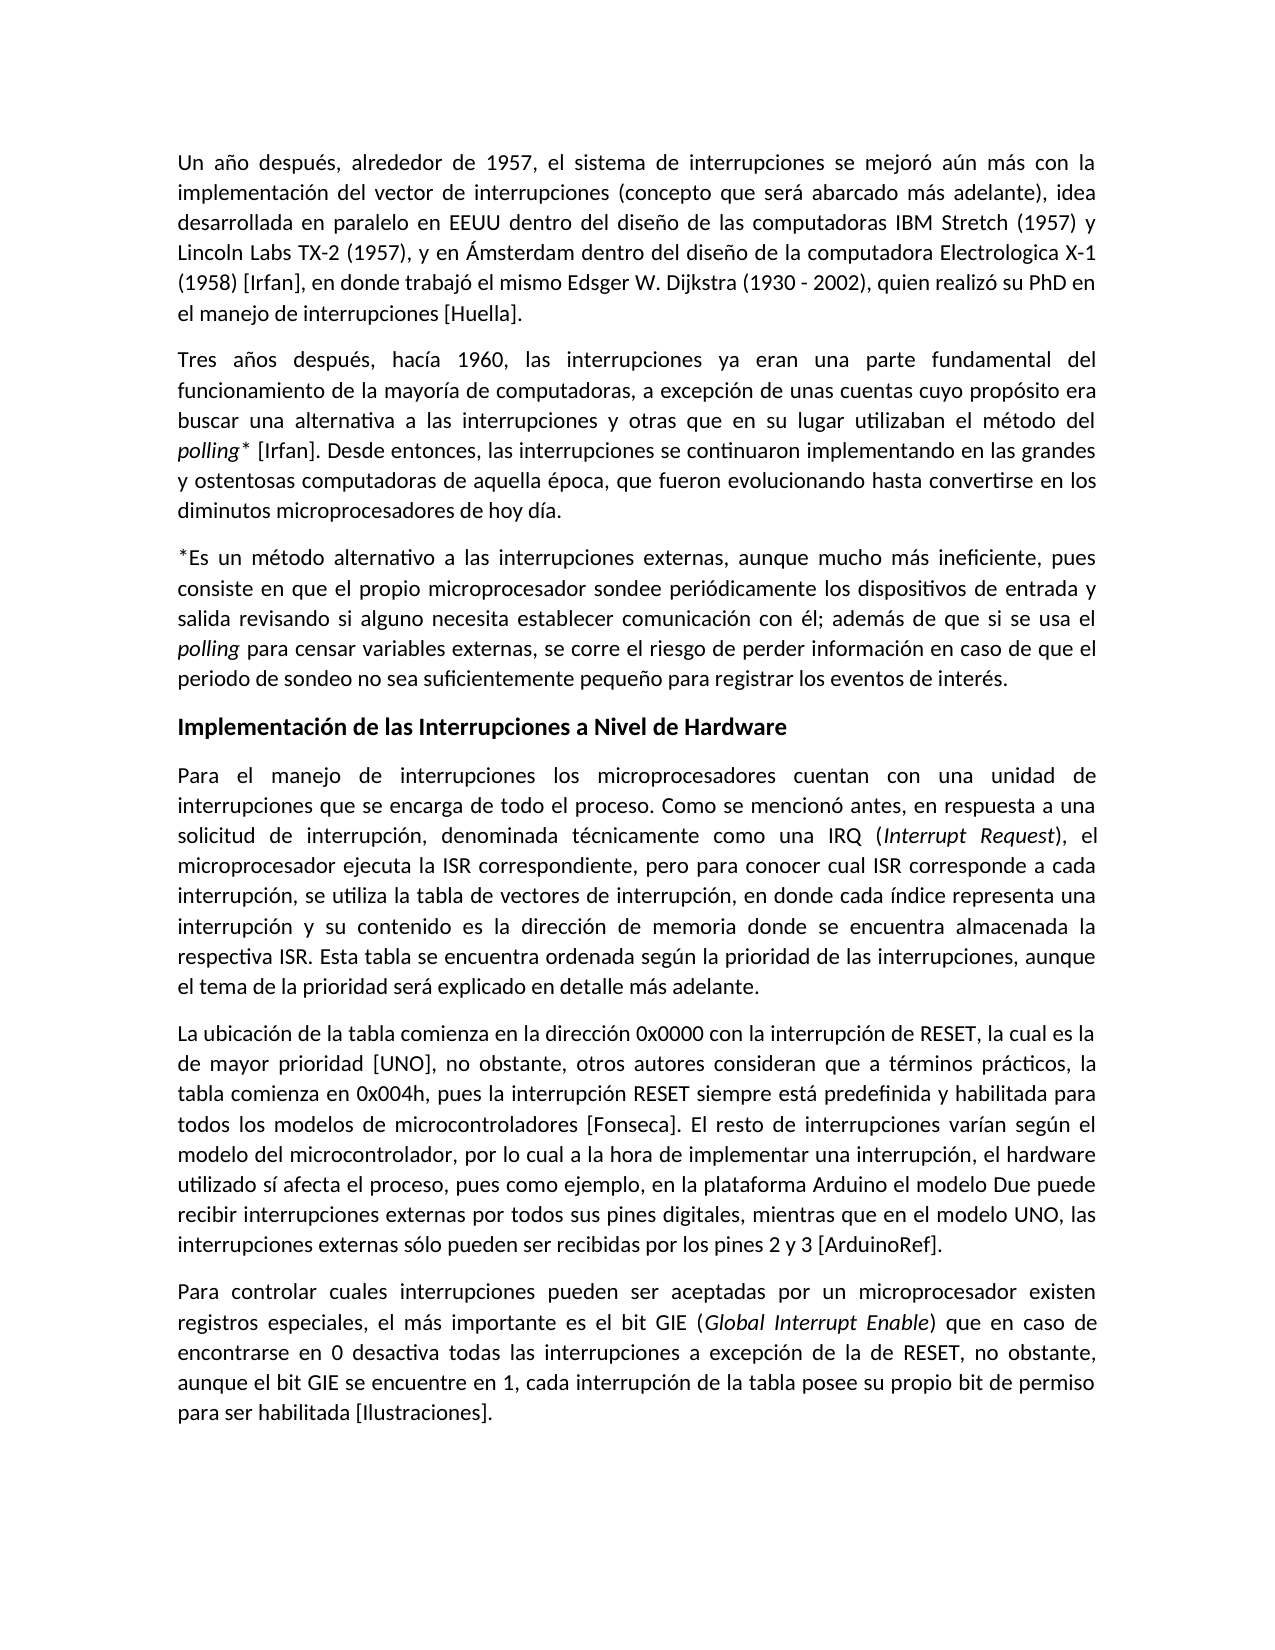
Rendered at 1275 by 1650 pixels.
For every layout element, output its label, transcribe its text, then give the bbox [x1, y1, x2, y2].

text Para controlar cuales interrupciones pueden ser aceptadas por un microprocesador existen registros especiales, el más importante es el bit GIE (Global Interrupt Enable) que en caso de encontrarse en 0 desactiva todas las interrupciones a excepción de la de RESET, no obstante, aunque el bit GIE se encuentre en 1, cada interrupción de la tabla posee su propio bit de permiso para ser habilitada [Ilustraciones]. [177, 1277, 1098, 1426]
text Tres años después, hacía 1960, las interrupciones ya eran una parte fundamental del funcionamiento de la mayoría de computadoras, a excepción de unas cuentas cuyo propósito era buscar una alternativa a las interrupciones y otras que en su lugar utilizaban el método del polling* [Irfan]. Desde entonces, las interrupciones se continuaron implementando en las grandes y ostentosas computadoras de aquella época, que fueron evolucionando hasta convertirse en los diminutos microprocesadores de hoy día. [177, 346, 1098, 524]
text La ubicación de la tabla comienza en la dirección 0x0000 con la interrupción de RESET, la cual es la de mayor prioridad [UNO], no obstante, otros autores consideran que a términos prácticos, la tabla comienza en 0x004h, pues la interrupción RESET siempre está predefinida y habilitada para todos los modelos de microcontroladores [Fonseca]. El resto de interrupciones varían según el modelo del microcontrolador, por lo cual a la hora de implementar una interrupción, el hardware utilizado sí afecta el proceso, pues como ejemplo, en la plataforma Arduino el modelo Due puede recibir interrupciones externas por todos sus pines digitales, mientras que en el modelo UNO, las interrupciones externas sólo pueden ser recibidas por los pines 2 y 3 [ArduinoRef]. [177, 1019, 1098, 1258]
text Para el manejo de interrupciones los microprocesadores cuentan con una unidad de interrupciones que se encarga de todo el proceso. Como se mencionó antes, en respuesta a una solicitud de interrupción, denominada técnicamente como una IRQ (Interrupt Request), el microprocesador ejecuta la ISR correspondiente, pero para conocer cual ISR corresponde a cada interrupción, se utiliza la tabla de vectores de interrupción, en donde cada índice representa una interrupción y su contenido es la dirección de memoria donde se encuentra almacenada la respectiva ISR. Esta tabla se encuentra ordenada según la prioridad de las interrupciones, aunque el tema de la prioridad será explicado en detalle más adelante. [177, 761, 1098, 1000]
text Un año después, alrededor de 1957, el sistema de interrupciones se mejoró aún más con la implementación del vector de interrupciones (concepto que será abarcado más adelante), idea desarrollada en paralelo en EEUU dentro del diseño de las computadoras IBM Stretch (1957) y Lincoln Labs TX-2 (1957), y en Ámsterdam dentro del diseño de la computadora Electrologica X-1 (1958) [Irfan], en donde trabajó el mismo Edsger W. Dijkstra (1930 - 2002), quien realizó su PhD en el manejo de interrupciones [Huella]. [177, 148, 1098, 327]
text *Es un método alternativo a las interrupciones externas, aunque mucho más ineficiente, pues consiste en que el propio microprocesador sondee periódicamente los dispositivos de entrada y salida revisando si alguno necesita establecer comunicación con él; además de que si se usa el polling para censar variables externas, se corre el riesgo de perder información en caso de que el periodo de sondeo no sea suficientemente pequeño para registrar los eventos de interés. [177, 543, 1098, 692]
text Implementación de las Interrupciones a Nivel de Hardware [177, 711, 1098, 742]
